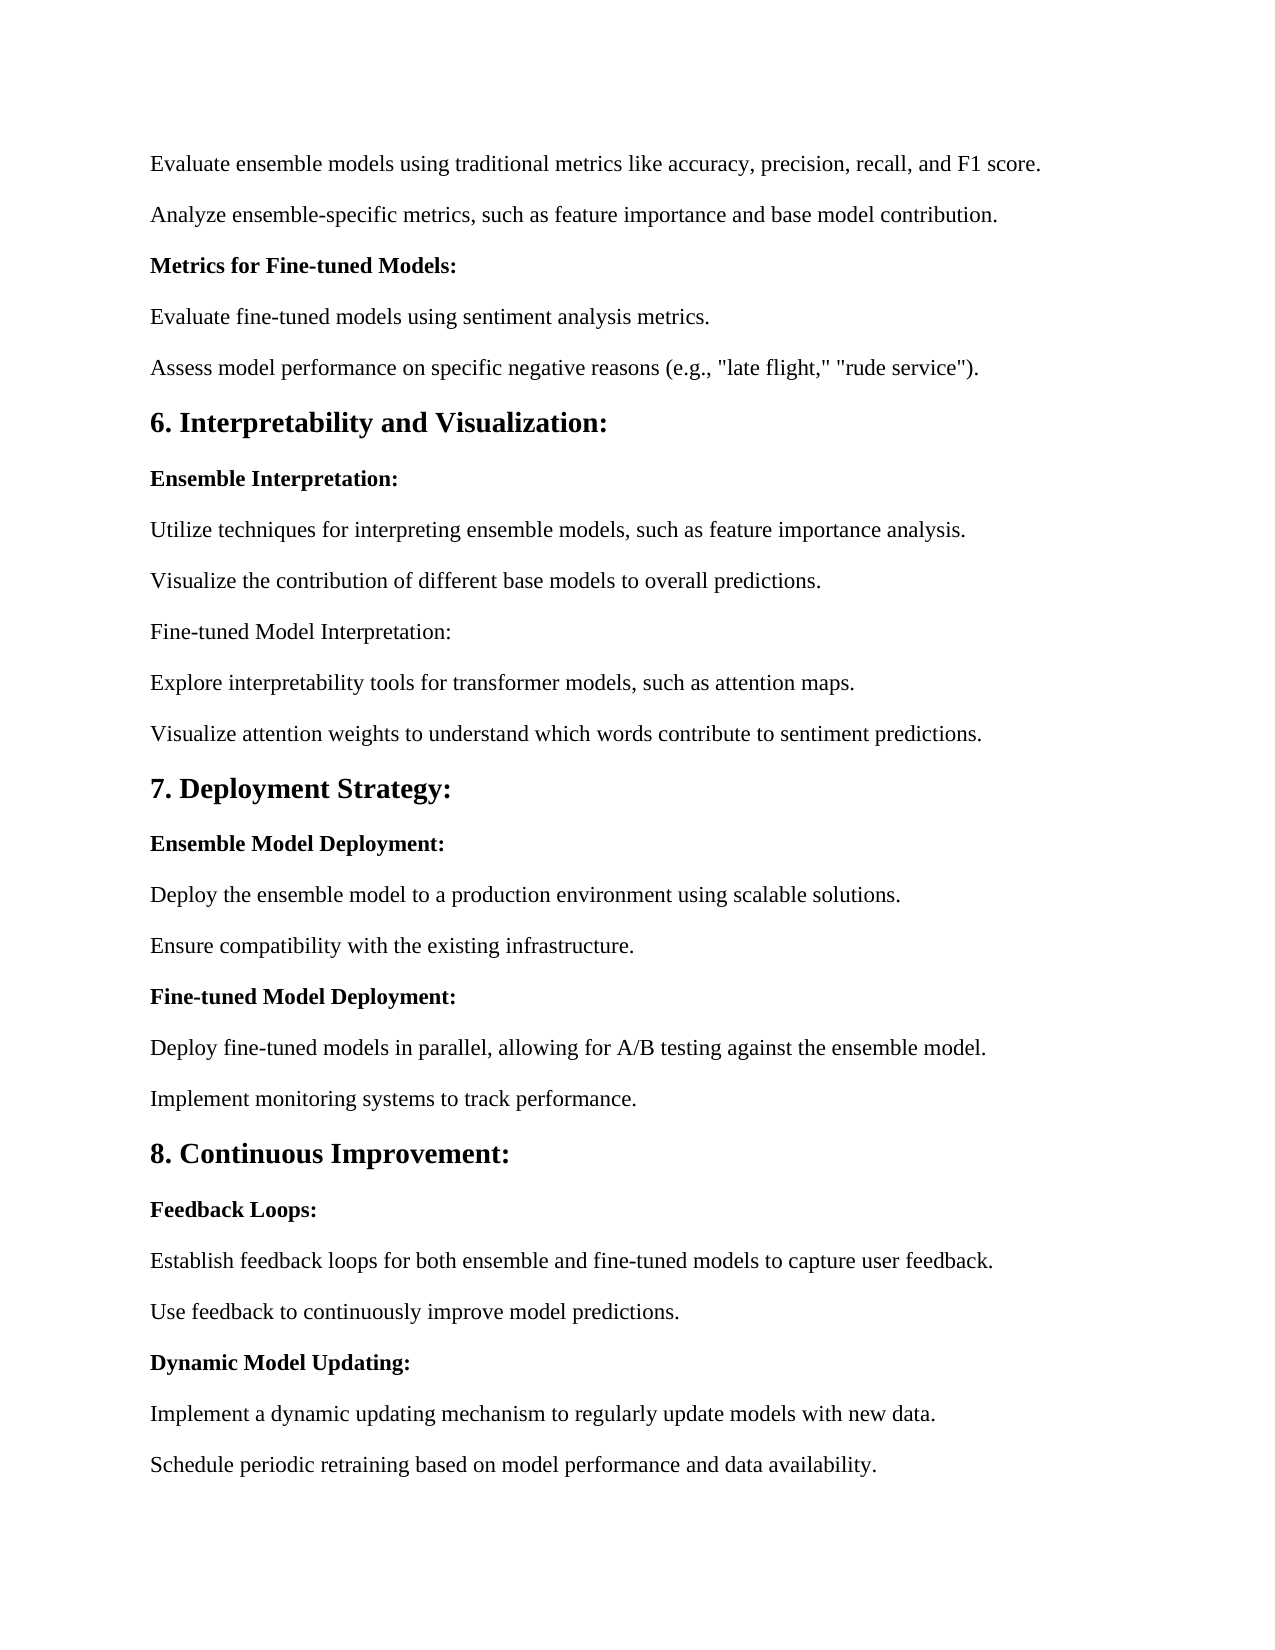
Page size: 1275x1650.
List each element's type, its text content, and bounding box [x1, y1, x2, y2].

text Use feedback to continuously improve model predictions. [150, 1298, 1125, 1324]
text Schedule periodic retraining based on model performance and data availability. [150, 1451, 1125, 1477]
text Feedback Loops: [150, 1196, 1125, 1222]
text Fine-tuned Model Deployment: [150, 983, 1125, 1010]
text Utilize techniques for interpreting ensemble models, such as feature importance analysis. [150, 516, 1125, 542]
text Implement monitoring systems to track performance. [150, 1085, 1125, 1112]
text Visualize attention weights to understand which words contribute to sentiment predictions. [150, 720, 1125, 746]
text Evaluate ensemble models using traditional metrics like accuracy, precision, recall, and F1 score. [150, 150, 1125, 176]
text Fine-tuned Model Interpretation: [150, 618, 1125, 644]
text Analyze ensemble-specific metrics, such as feature importance and base model contribution. [150, 201, 1125, 227]
text 8. Continuous Improvement: [150, 1136, 1125, 1170]
text Establish feedback loops for both ensemble and fine-tuned models to capture user feedback. [150, 1247, 1125, 1273]
text Dynamic Model Updating: [150, 1349, 1125, 1375]
text 6. Interpretability and Visualization: [150, 405, 1125, 439]
text Assess model performance on specific negative reasons (e.g., "late flight," "rude service"). [150, 354, 1125, 381]
text Explore interpretability tools for transformer models, such as attention maps. [150, 669, 1125, 695]
text 7. Deployment Strategy: [150, 771, 1125, 804]
text Metrics for Fine-tuned Models: [150, 252, 1125, 278]
text Deploy the ensemble model to a production environment using scalable solutions. [150, 881, 1125, 908]
text Deploy fine-tuned models in parallel, allowing for A/B testing against the ensemble model. [150, 1034, 1125, 1061]
text Visualize the contribution of different base models to overall predictions. [150, 567, 1125, 593]
text Implement a dynamic updating mechanism to regularly update models with new data. [150, 1400, 1125, 1426]
text Ensemble Model Deployment: [150, 830, 1125, 857]
text Evaluate fine-tuned models using sentiment analysis metrics. [150, 303, 1125, 329]
text Ensure compatibility with the existing infrastructure. [150, 932, 1125, 959]
text Ensemble Interpretation: [150, 464, 1125, 491]
